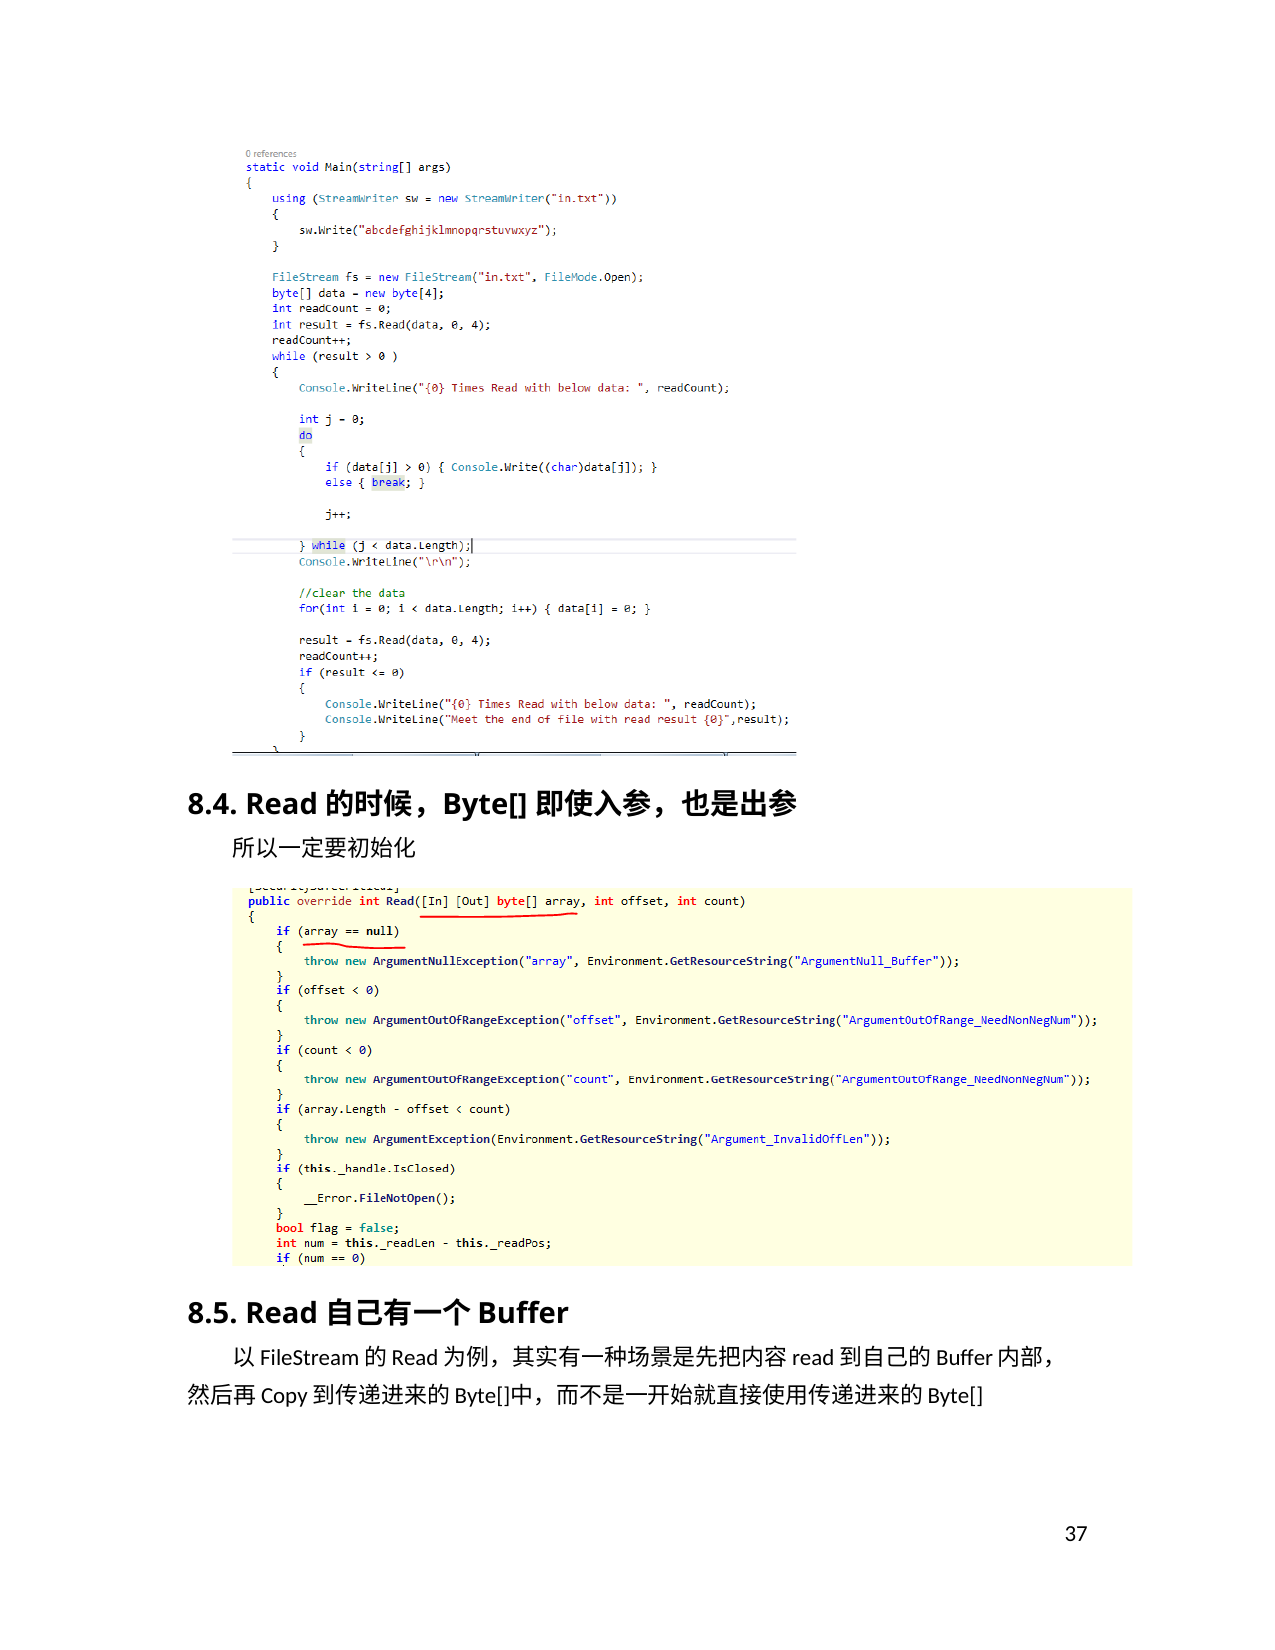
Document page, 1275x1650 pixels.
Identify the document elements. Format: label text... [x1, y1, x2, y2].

subtitle Read 自己有一个Buffer [187, 1290, 1087, 1332]
subtitle Read 的时候，Byte[] 即使入参，也是出参 [187, 781, 1087, 823]
text 所以一定要初始化 [187, 829, 1087, 863]
picture [232, 888, 1133, 1266]
picture [232, 150, 797, 756]
text 以FileStream的Read 为例，其实有一种场景是先把内容read 到自己的Buffer内部，然后再Copy到传递进来的Byte[]中，而不是一开始就直接使用传递进来的Byte[] [187, 1339, 1087, 1410]
